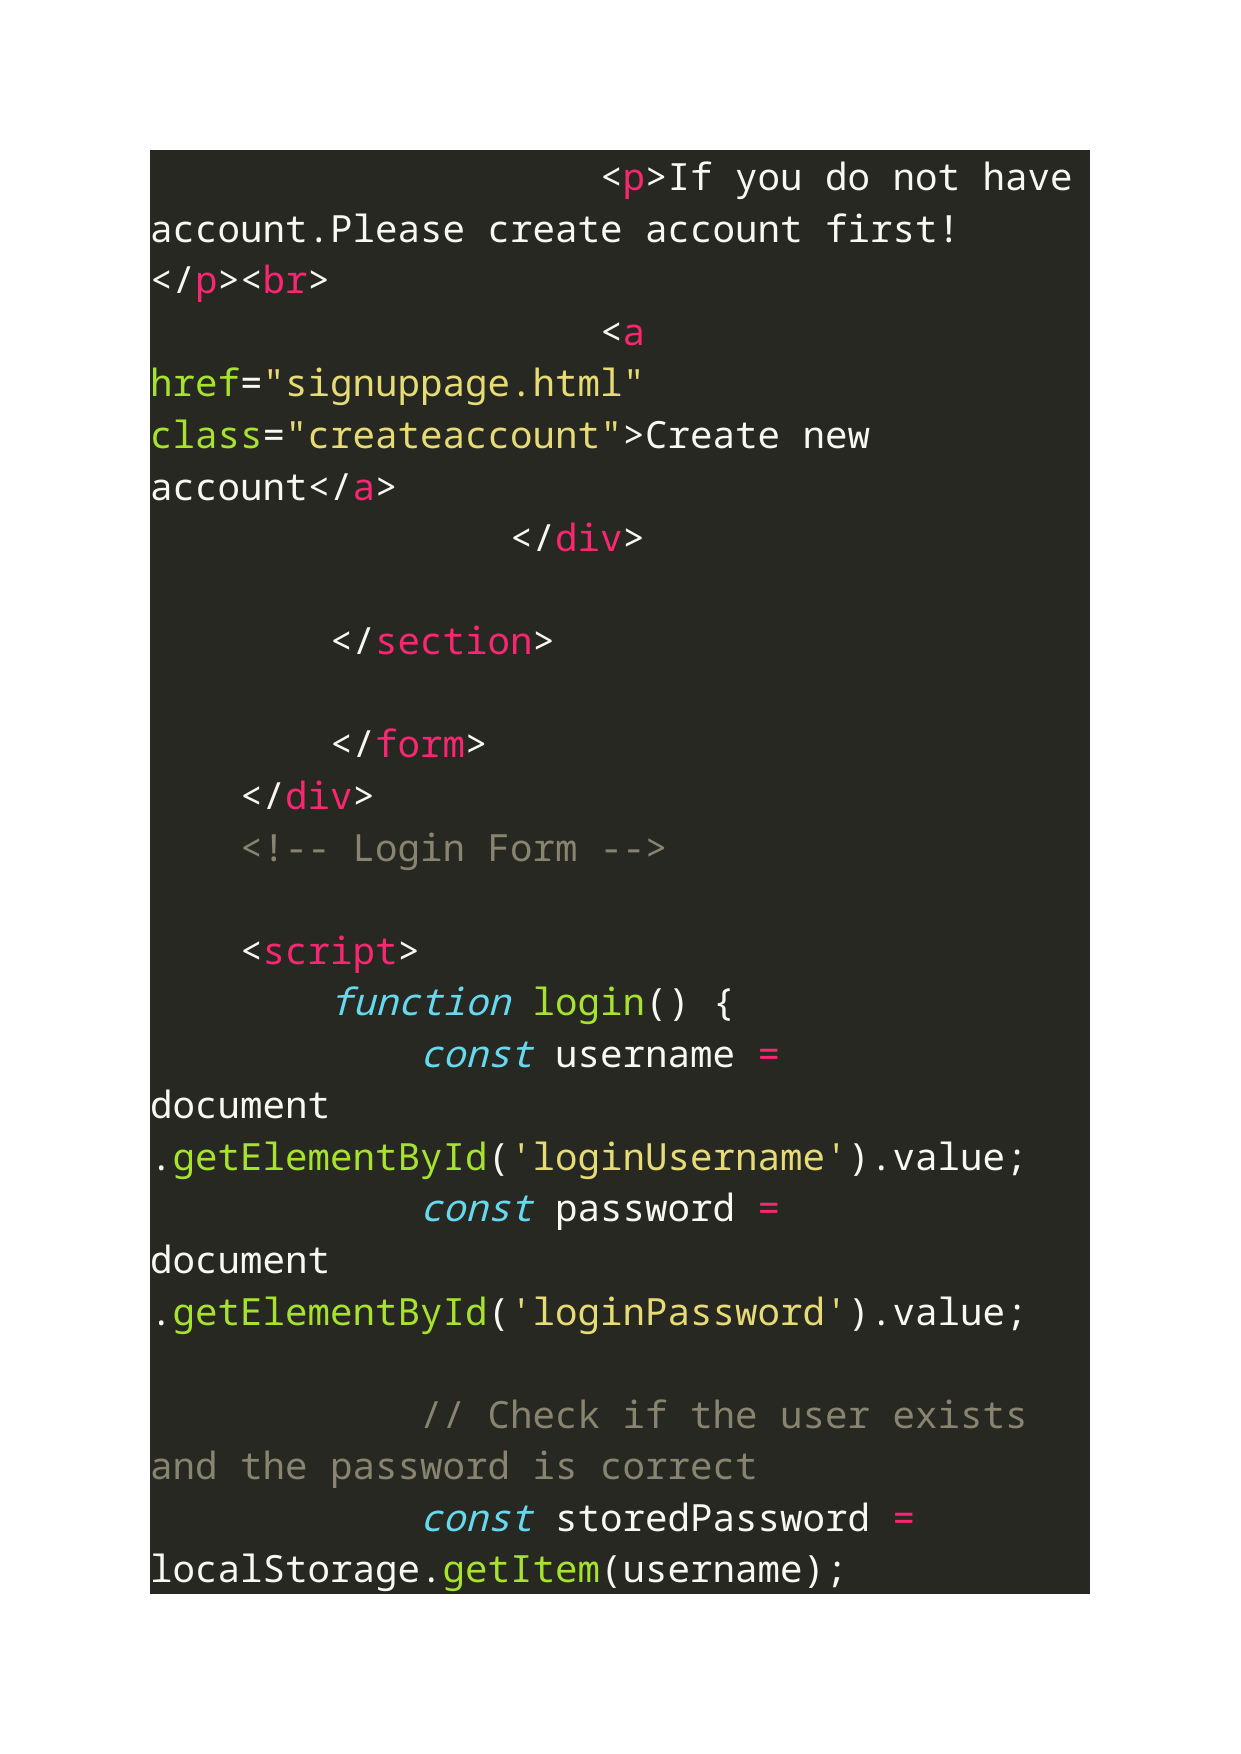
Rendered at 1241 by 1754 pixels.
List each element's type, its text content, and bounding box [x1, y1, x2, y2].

text function login() { [150, 975, 1090, 1027]
text </div> [150, 769, 1090, 820]
text const storedPassword = localStorage.getItem(username); [150, 1491, 1090, 1594]
text const password = document.getElementById('loginPassword').value; [150, 1181, 1090, 1336]
text </div> [150, 511, 1090, 562]
text <p>If you do not have account.Please create account first!</p><br> [150, 150, 1090, 305]
text const username = document.getElementById('loginUsername').value; [150, 1027, 1090, 1181]
text // Check if the user exists and the password is correct [150, 1387, 1090, 1491]
text <script> [150, 923, 1090, 975]
text </section> [150, 614, 1090, 666]
text <a href="signuppage.html" class="createaccount">Create new account</a> [150, 305, 1090, 511]
text <!-- Login Form --> [150, 820, 1090, 872]
text </form> [150, 717, 1090, 769]
